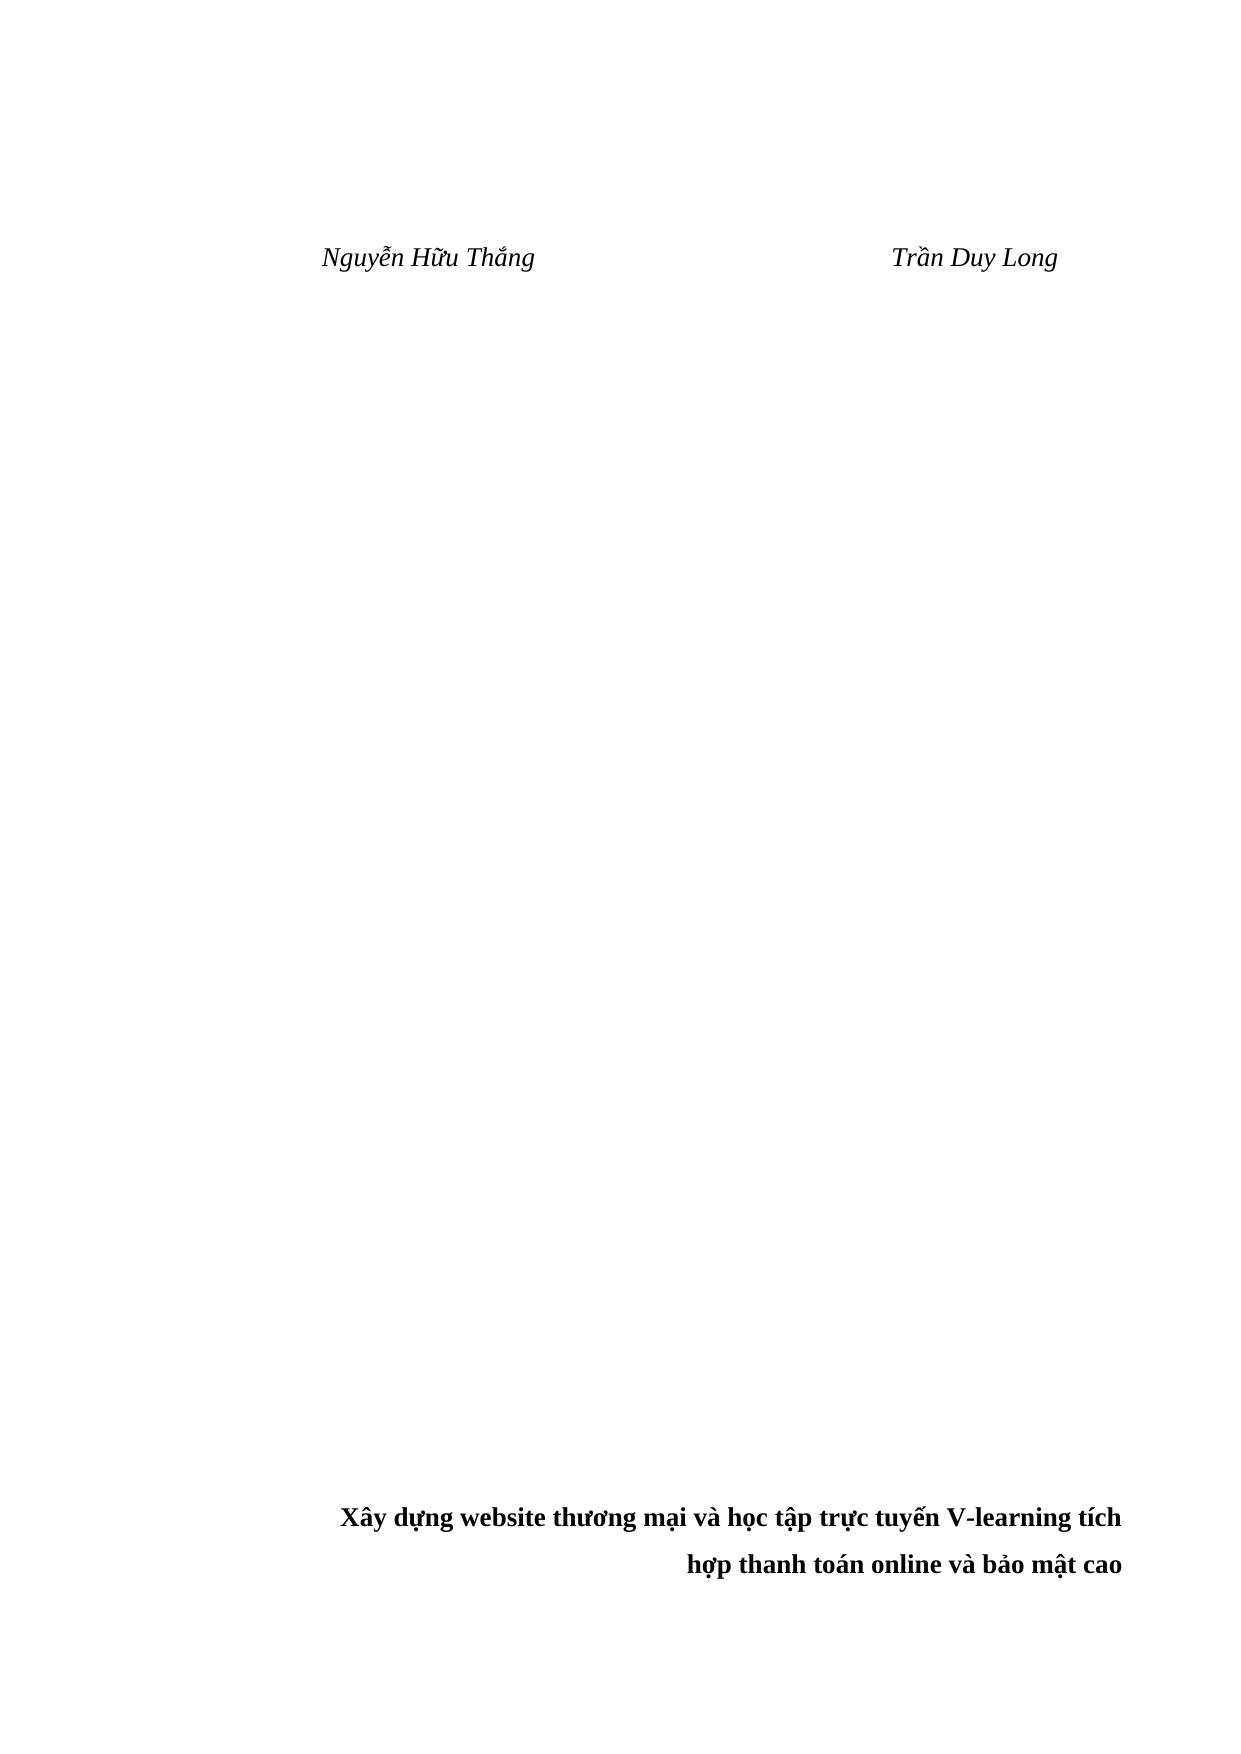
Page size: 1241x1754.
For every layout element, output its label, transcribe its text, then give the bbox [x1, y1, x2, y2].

list Xây dựng website thương mại và học tập trực tuyến V-learning tích hợp thanh toán online và bảo mật cao [290, 1501, 1122, 1579]
text Nguyễn Hữu Thắng Trần Duy Long [290, 241, 1122, 272]
